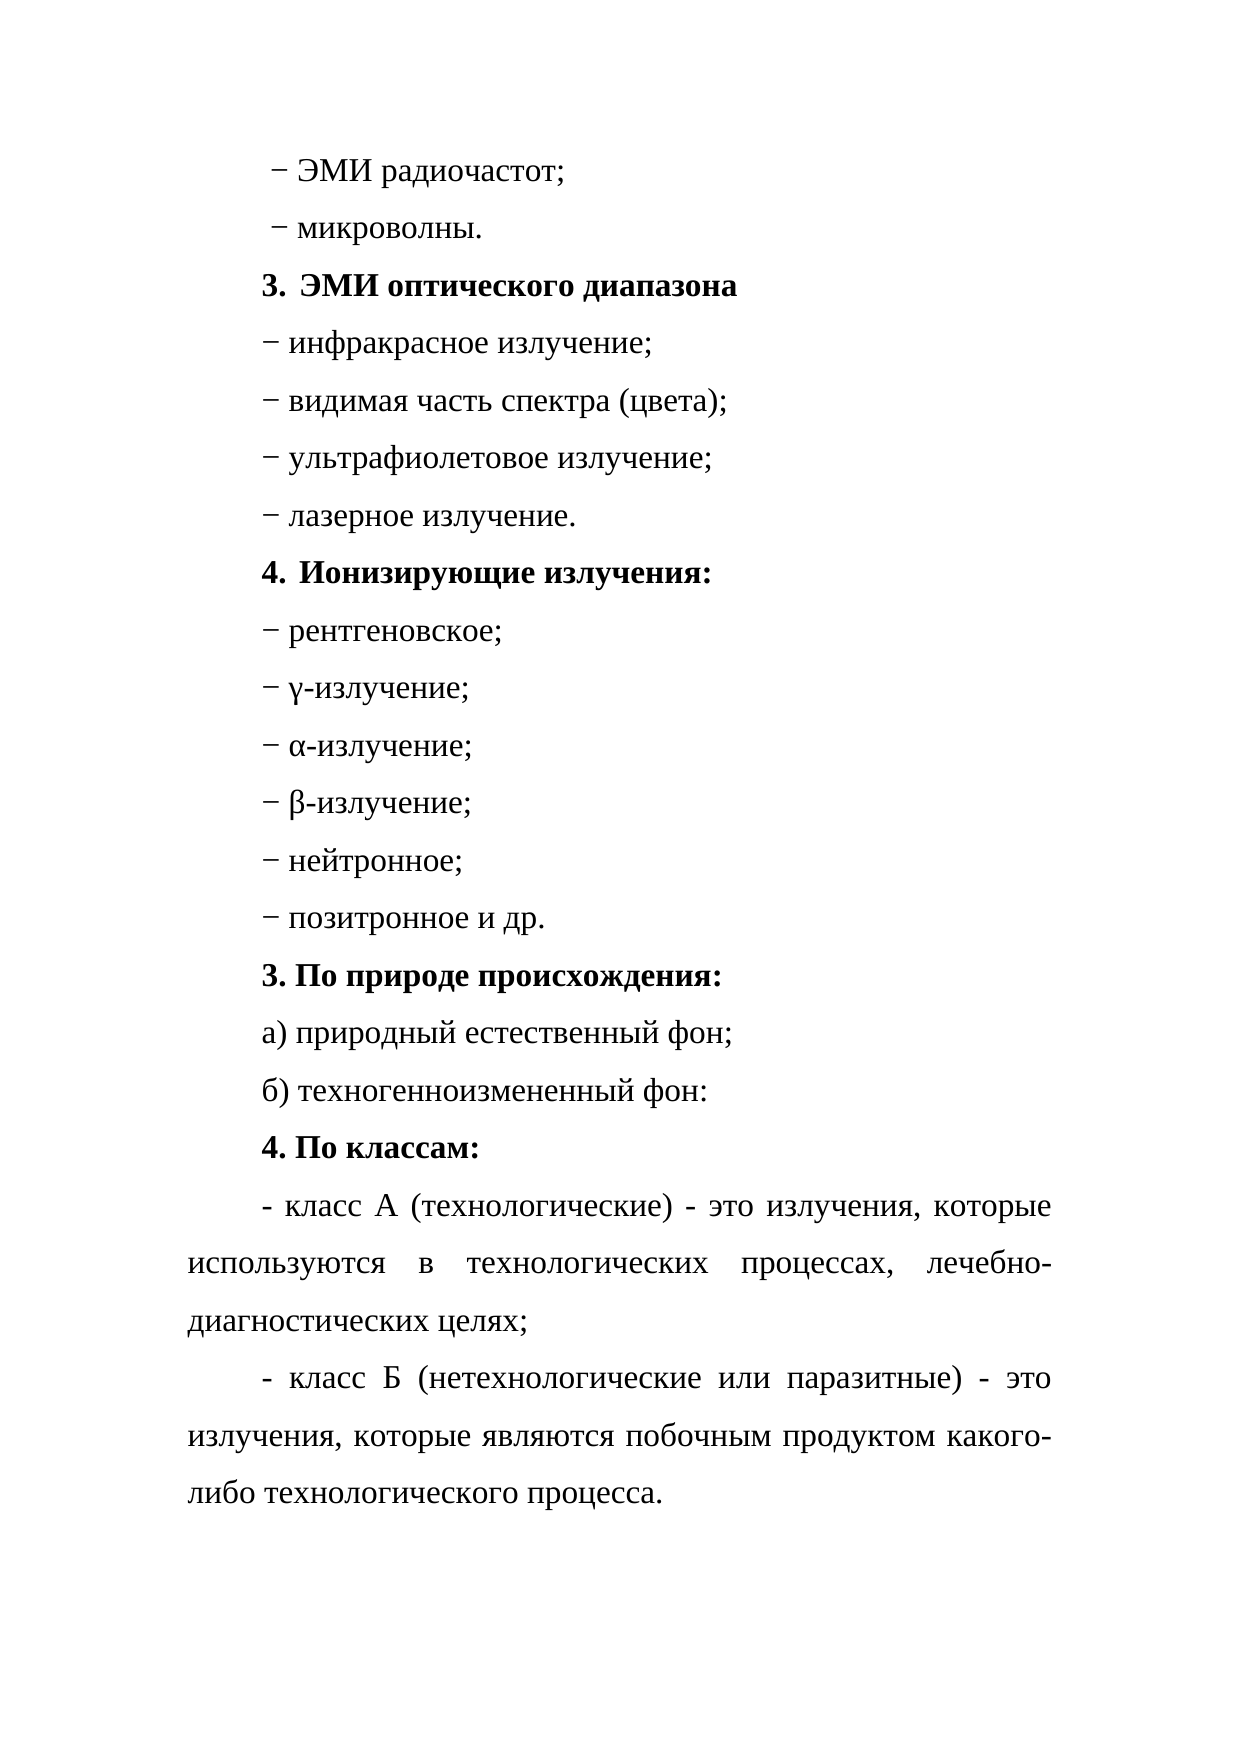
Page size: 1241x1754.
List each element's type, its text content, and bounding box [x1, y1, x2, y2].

text − инфракрасное излучение; [187, 322, 1053, 361]
text − микроволны. [187, 207, 1053, 246]
text − лазерное излучение. [187, 495, 1053, 533]
text − γ-излучение; [187, 667, 1053, 706]
list ЭМИ оптического диапазона [261, 265, 1053, 303]
text − ЭМИ радиочастот; [187, 150, 1053, 188]
text − β-излучение; [187, 782, 1053, 821]
text б) техногенноизмененный фон: [187, 1070, 1053, 1108]
text − α-излучение; [187, 725, 1053, 763]
text − позитронное и др. [187, 897, 1053, 936]
text − нейтронное; [187, 840, 1053, 878]
text 4. По классам: [187, 1127, 1053, 1166]
text − ультрафиолетовое излучение; [187, 437, 1053, 476]
text а) природный естественный фон; [187, 1012, 1053, 1051]
text 3. По природе происхождения: [187, 955, 1053, 993]
list Ионизирующие излучения: [261, 552, 1053, 591]
text − рентгеновское; [187, 610, 1053, 648]
text − видимая часть спектра (цвета); [187, 380, 1053, 418]
text - класс А (технологические) - это излучения, которые используются в технологических процессах, лечебно-диагностических целях; [187, 1185, 1053, 1338]
text - класс Б (нетехнологические или паразитные) - это излучения, которые являются побочным продуктом какого-либо технологического процесса. [187, 1357, 1053, 1511]
